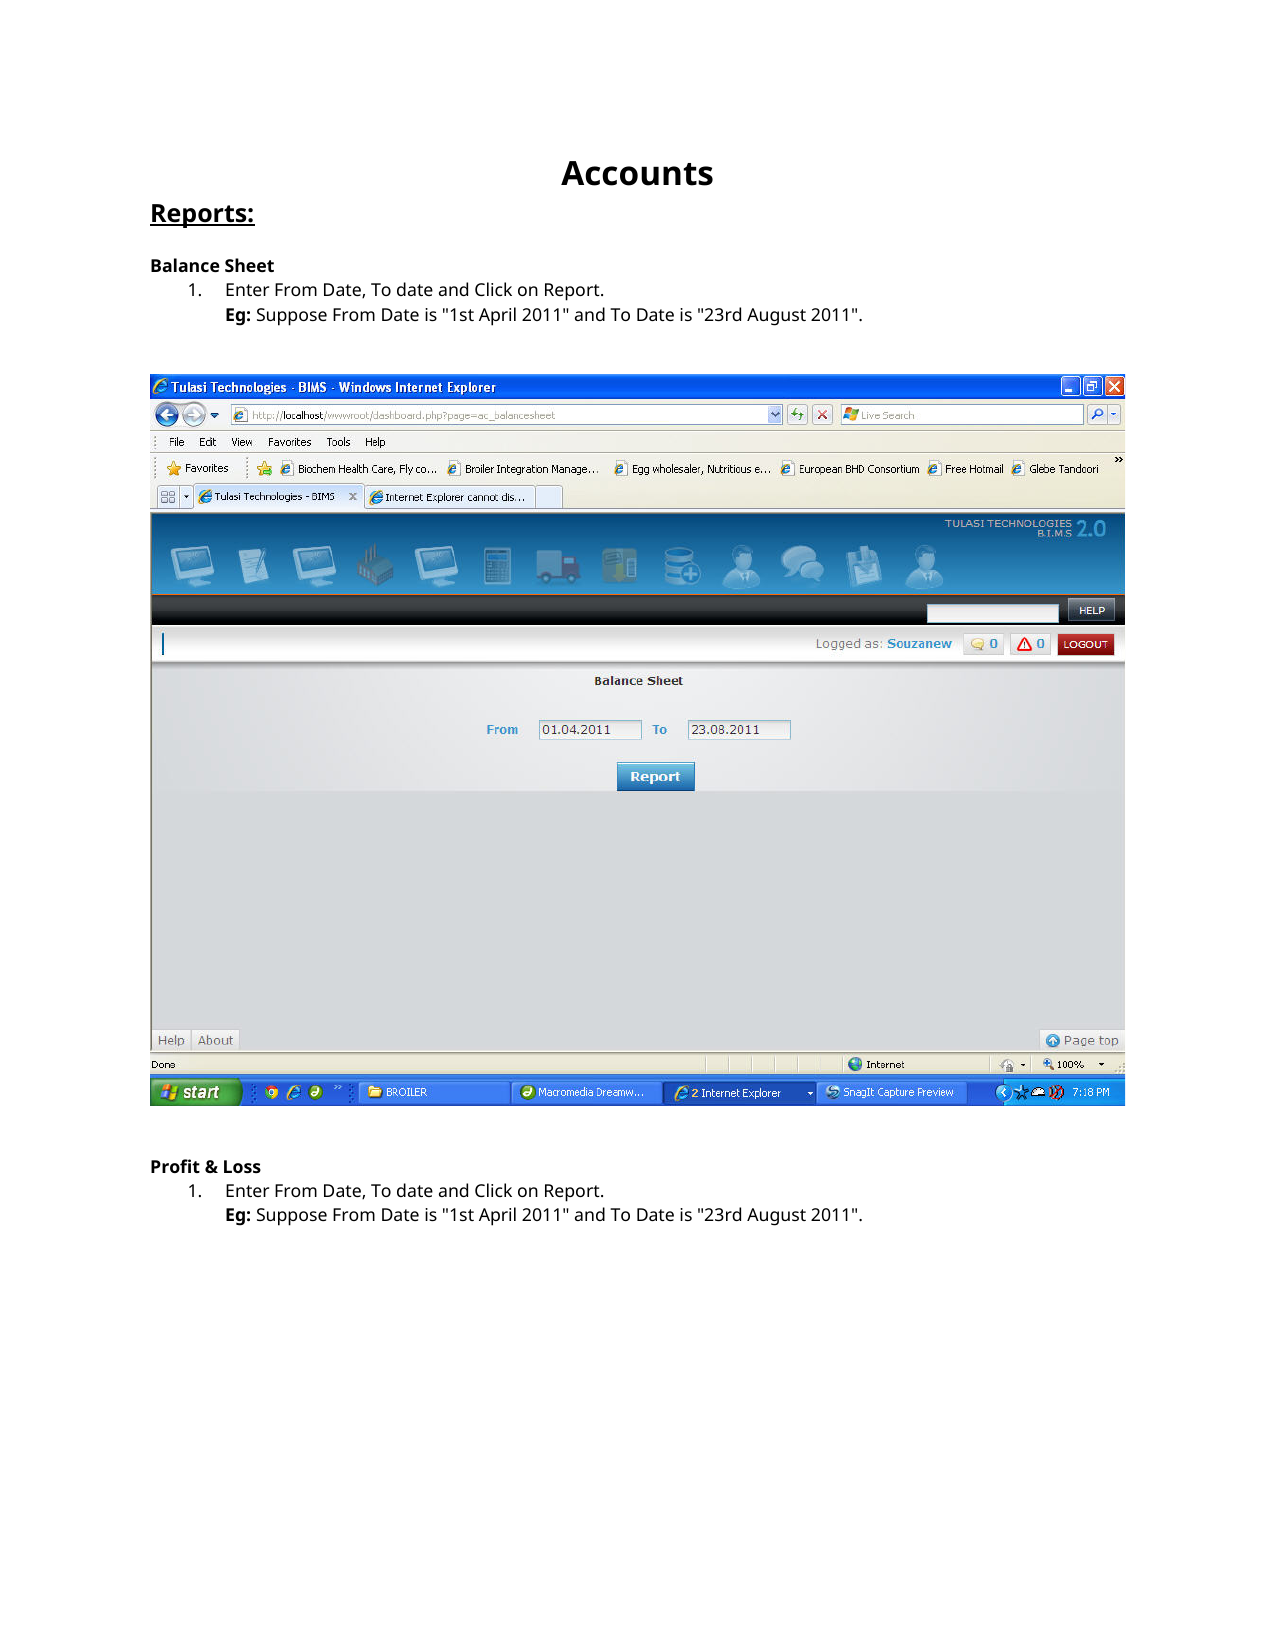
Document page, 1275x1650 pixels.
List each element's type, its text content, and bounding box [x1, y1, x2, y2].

picture [150, 374, 1125, 1106]
list Enter From Date, To date and Click on Report. [187, 1178, 1125, 1202]
text Balance Sheet [150, 254, 1125, 278]
text Reports: [150, 195, 1125, 229]
list Enter From Date, To date and Click on Report. [187, 278, 1125, 302]
text Accounts [150, 150, 1125, 195]
text Eg: Suppose From Date is "1st April 2011" and To Date is "23rd August 2011". [225, 302, 1125, 326]
text Profit & Loss [150, 1154, 1125, 1178]
text Eg: Suppose From Date is "1st April 2011" and To Date is "23rd August 2011". [225, 1202, 1125, 1227]
